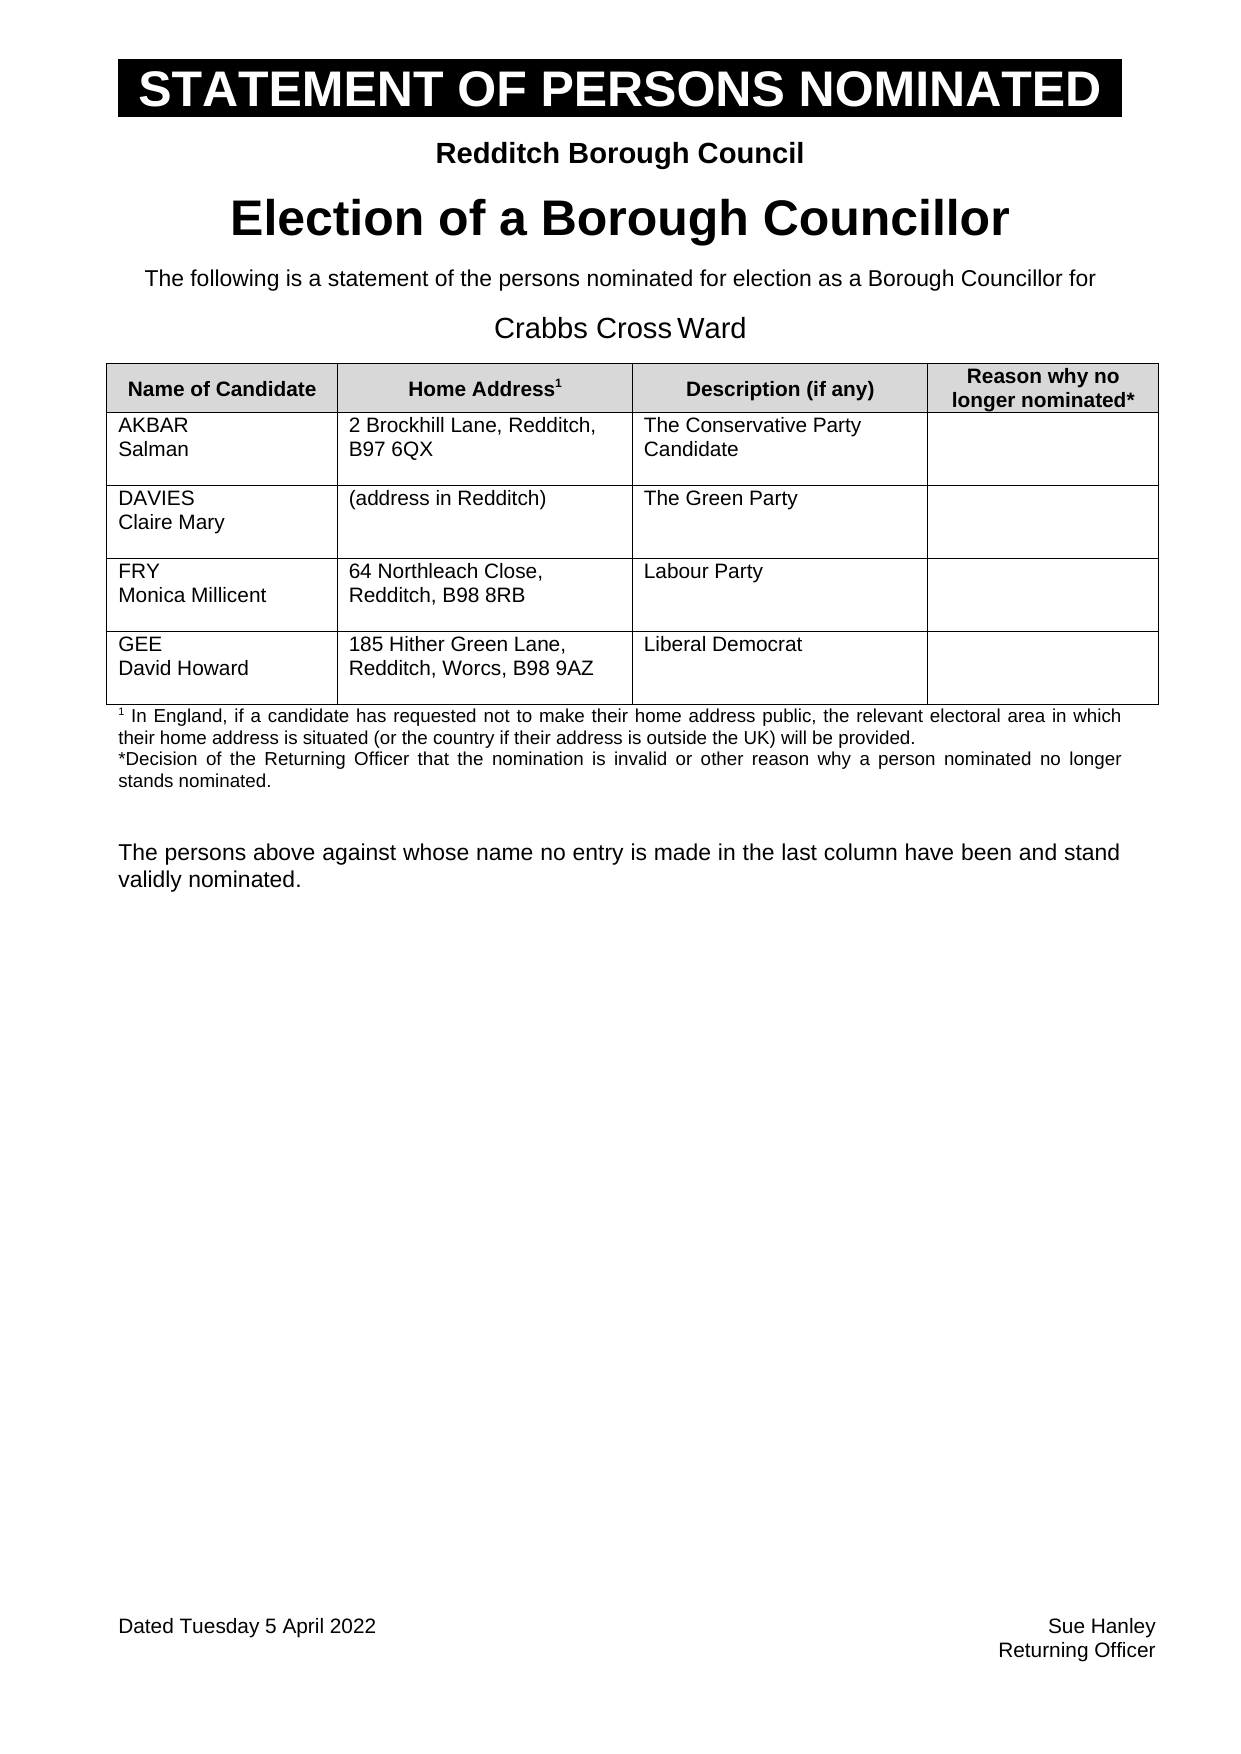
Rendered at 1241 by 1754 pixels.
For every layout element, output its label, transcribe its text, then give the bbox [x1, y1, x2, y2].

text Redditch Borough Council [118, 136, 1122, 169]
table_header Description (if any) [633, 364, 927, 412]
table_cell Labour Party [633, 559, 927, 631]
table_cell GEE David Howard [107, 632, 337, 704]
table_cell DAVIES Claire Mary [107, 486, 337, 558]
table_header Name of Candidate [107, 364, 337, 412]
text Crabbs Cross Ward [118, 311, 1122, 344]
table_header Home Address1 [338, 364, 632, 412]
table_cell [928, 559, 1158, 631]
text *Decision of the Returning Officer that the nomination is invalid or other reason why a person nominated no longer stands nominated. [118, 748, 1122, 791]
table_cell FRY Monica Millicent [107, 559, 337, 631]
table_header Reason why no longer nominated* [928, 364, 1158, 412]
table_cell 64 Northleach Close, Redditch, B98 8RB [338, 559, 632, 631]
table_cell [928, 632, 1158, 704]
text The following is a statement of the persons nominated for election as a Borough Councillor for [118, 265, 1122, 291]
table_cell 185 Hither Green Lane, Redditch, Worcs, B98 9AZ [338, 632, 632, 704]
text STATEMENT OF PERSONS NOMINATED [118, 59, 1122, 117]
text 1 In England, if a candidate has requested not to make their home address public, the relevant electoral area in which their home address is situated (or the country if their address is outside the UK) will be provided. [118, 705, 1122, 748]
table_cell The Conservative Party Candidate [633, 413, 927, 485]
text The persons above against whose name no entry is made in the last column have been and stand validly nominated. [118, 839, 1122, 892]
table_cell [928, 413, 1158, 485]
table_cell 2 Brockhill Lane, Redditch, B97 6QX [338, 413, 632, 485]
table_cell [928, 486, 1158, 558]
table_cell (address in Redditch) [338, 486, 632, 558]
table_cell The Green Party [633, 486, 927, 558]
table_cell Liberal Democrat [633, 632, 927, 704]
text Election of a Borough Councillor [118, 188, 1122, 246]
table_cell AKBAR Salman [107, 413, 337, 485]
